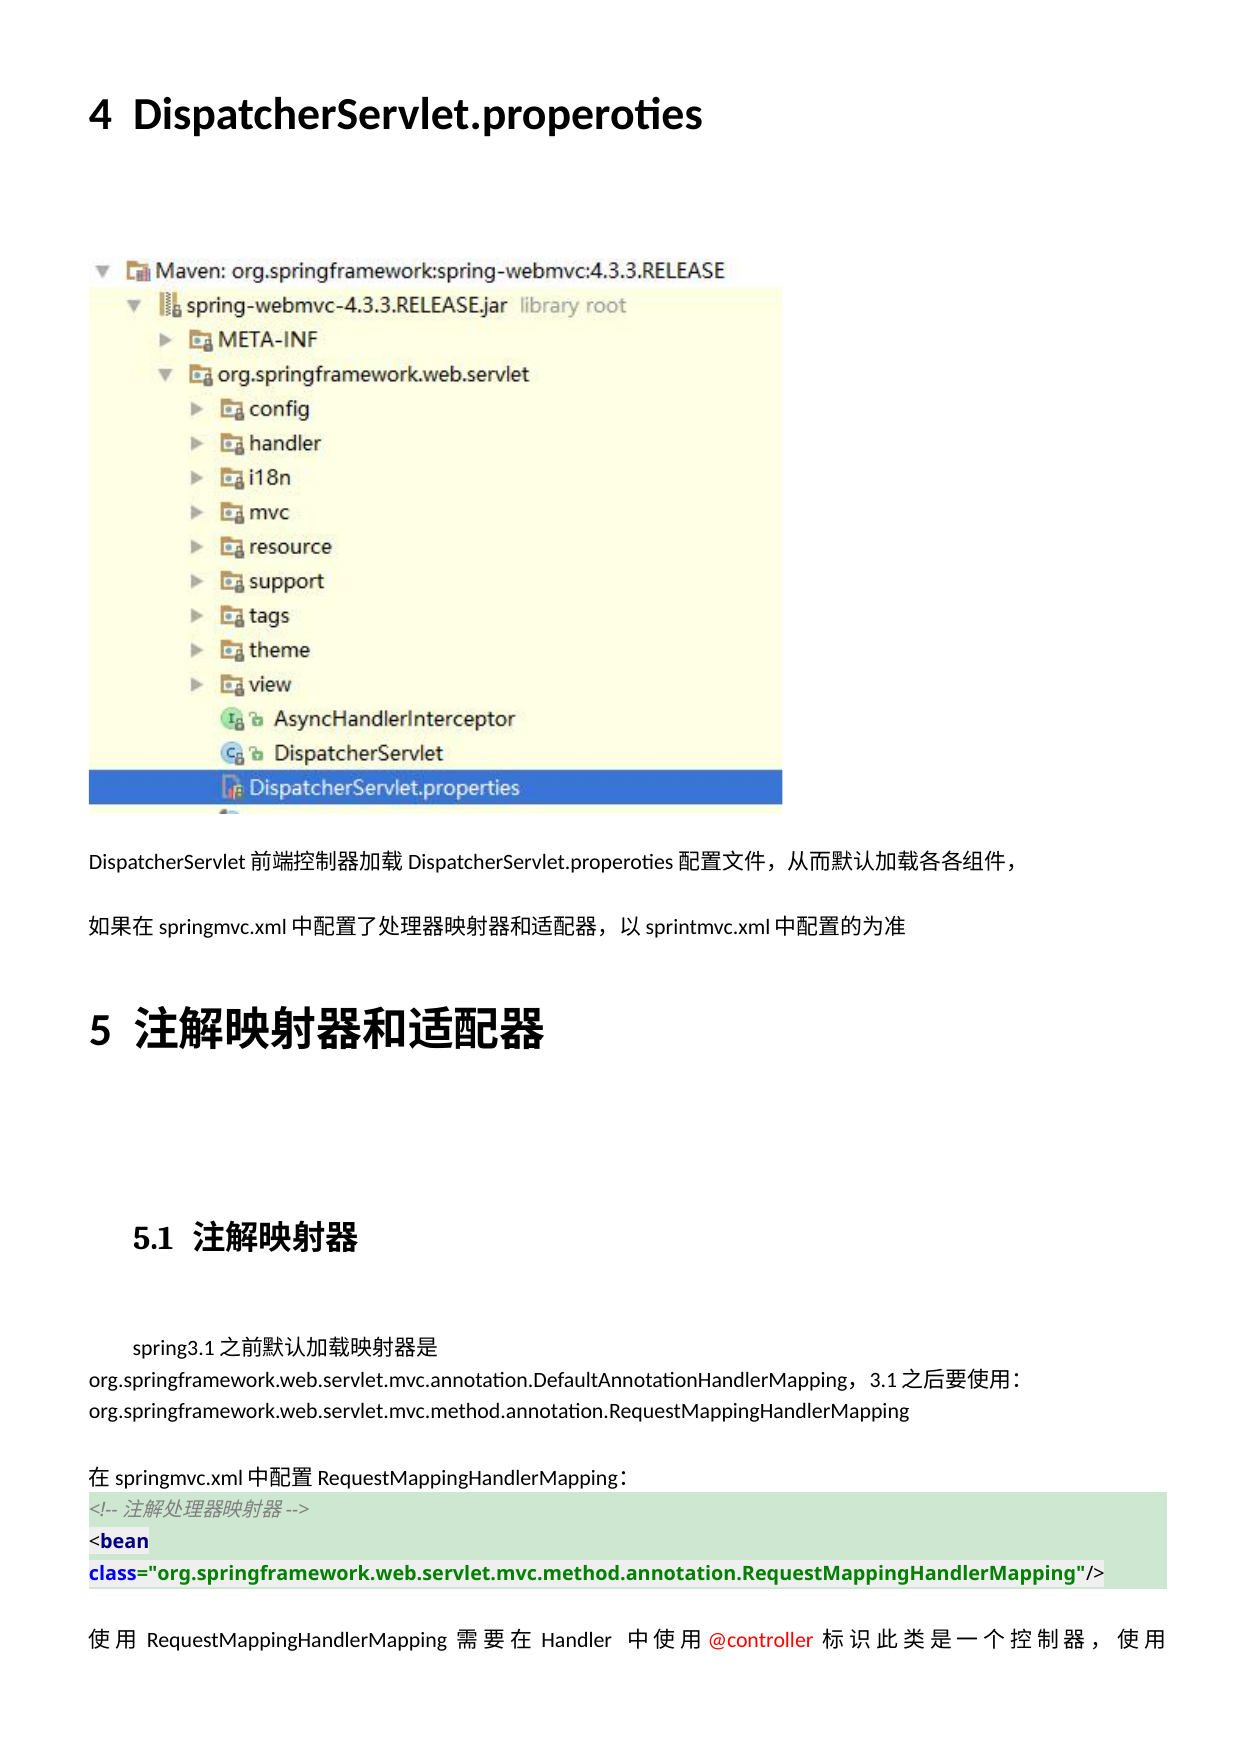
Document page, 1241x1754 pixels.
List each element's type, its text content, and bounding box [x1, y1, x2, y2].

text org.springframework.web.servlet.mvc.method.annotation.RequestMappingHandlerMapping [89, 1394, 1167, 1427]
text <!-- 注解处理器映射器 --> <bean class="org.springframework.web.servlet.mvc.method.annotation.RequestMappingHandlerMapping"/> [89, 1492, 1167, 1589]
text DispatcherServlet前端控制器加载 DispatcherServlet.properoties 配置文件，从而默认加载各各组件， [89, 844, 1167, 876]
subtitle DispatcherServlet.properoties [89, 81, 1167, 146]
text spring3.1之前默认加载映射器是 [89, 1329, 1167, 1362]
picture [88, 258, 783, 814]
subtitle 注解映射器 [133, 1202, 1167, 1267]
text 在springmvc.xml中配置RequestMappingHandlerMapping： [89, 1459, 1167, 1492]
text 如果在springmvc.xml中配置了处理器映射器和适配器，以sprintmvc.xml中配置的为准 [89, 909, 1167, 941]
text org.springframework.web.servlet.mvc.annotation.DefaultAnnotationHandlerMapping，3.1之后要使用： [89, 1362, 1167, 1394]
subtitle 注解映射器和适配器 [89, 977, 1167, 1074]
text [89, 1622, 1167, 1654]
